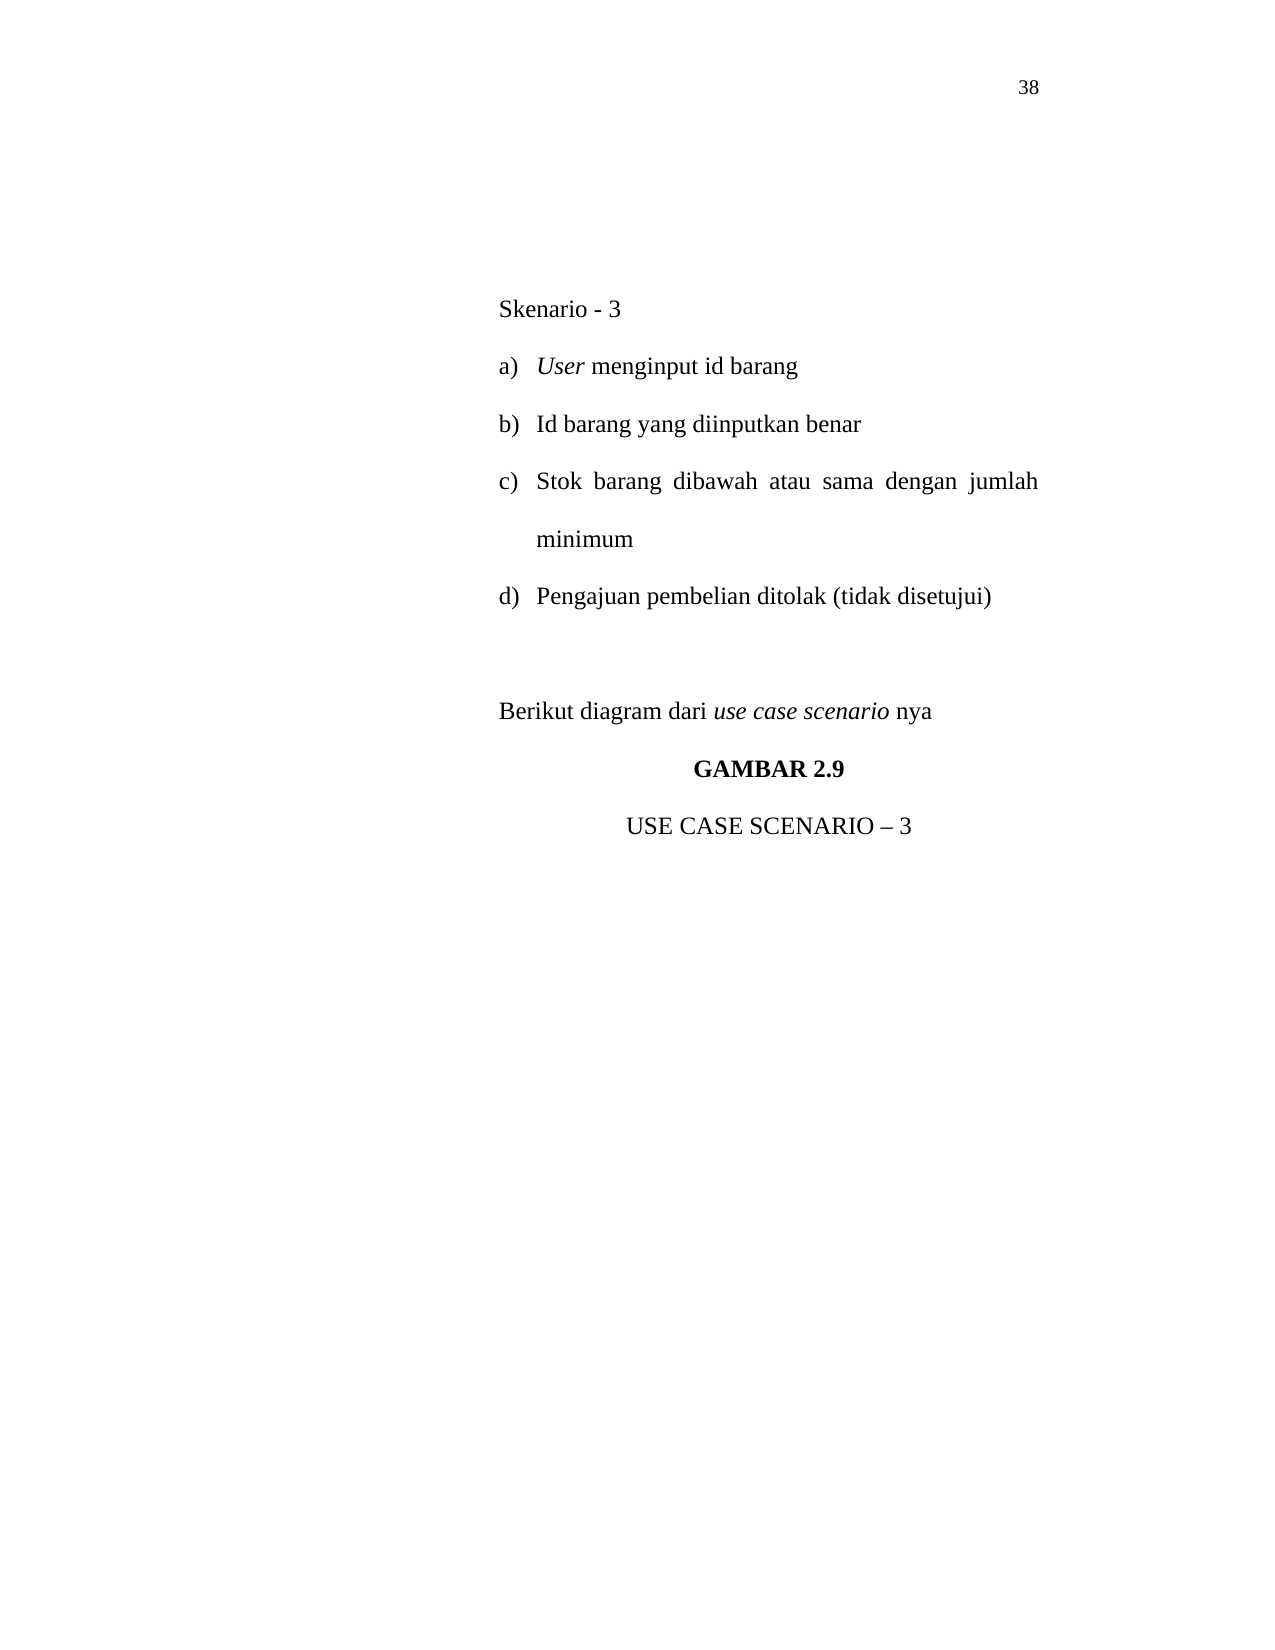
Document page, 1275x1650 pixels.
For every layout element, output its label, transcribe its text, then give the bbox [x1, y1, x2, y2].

list Stok barang dibawah atau sama dengan jumlah minimum [499, 466, 1039, 552]
list User menginput id barang [499, 351, 1039, 380]
list Id barang yang diinputkan benar [499, 409, 1039, 437]
list Pengajuan pembelian ditolak (tidak disetujui) [499, 581, 1039, 610]
text GAMBAR 2.9 [499, 754, 1039, 782]
text Berikut diagram dari use case scenario nya [499, 696, 1039, 725]
list Skenario - 3 [499, 294, 1039, 322]
text USE CASE SCENARIO – 3 [499, 811, 1039, 840]
